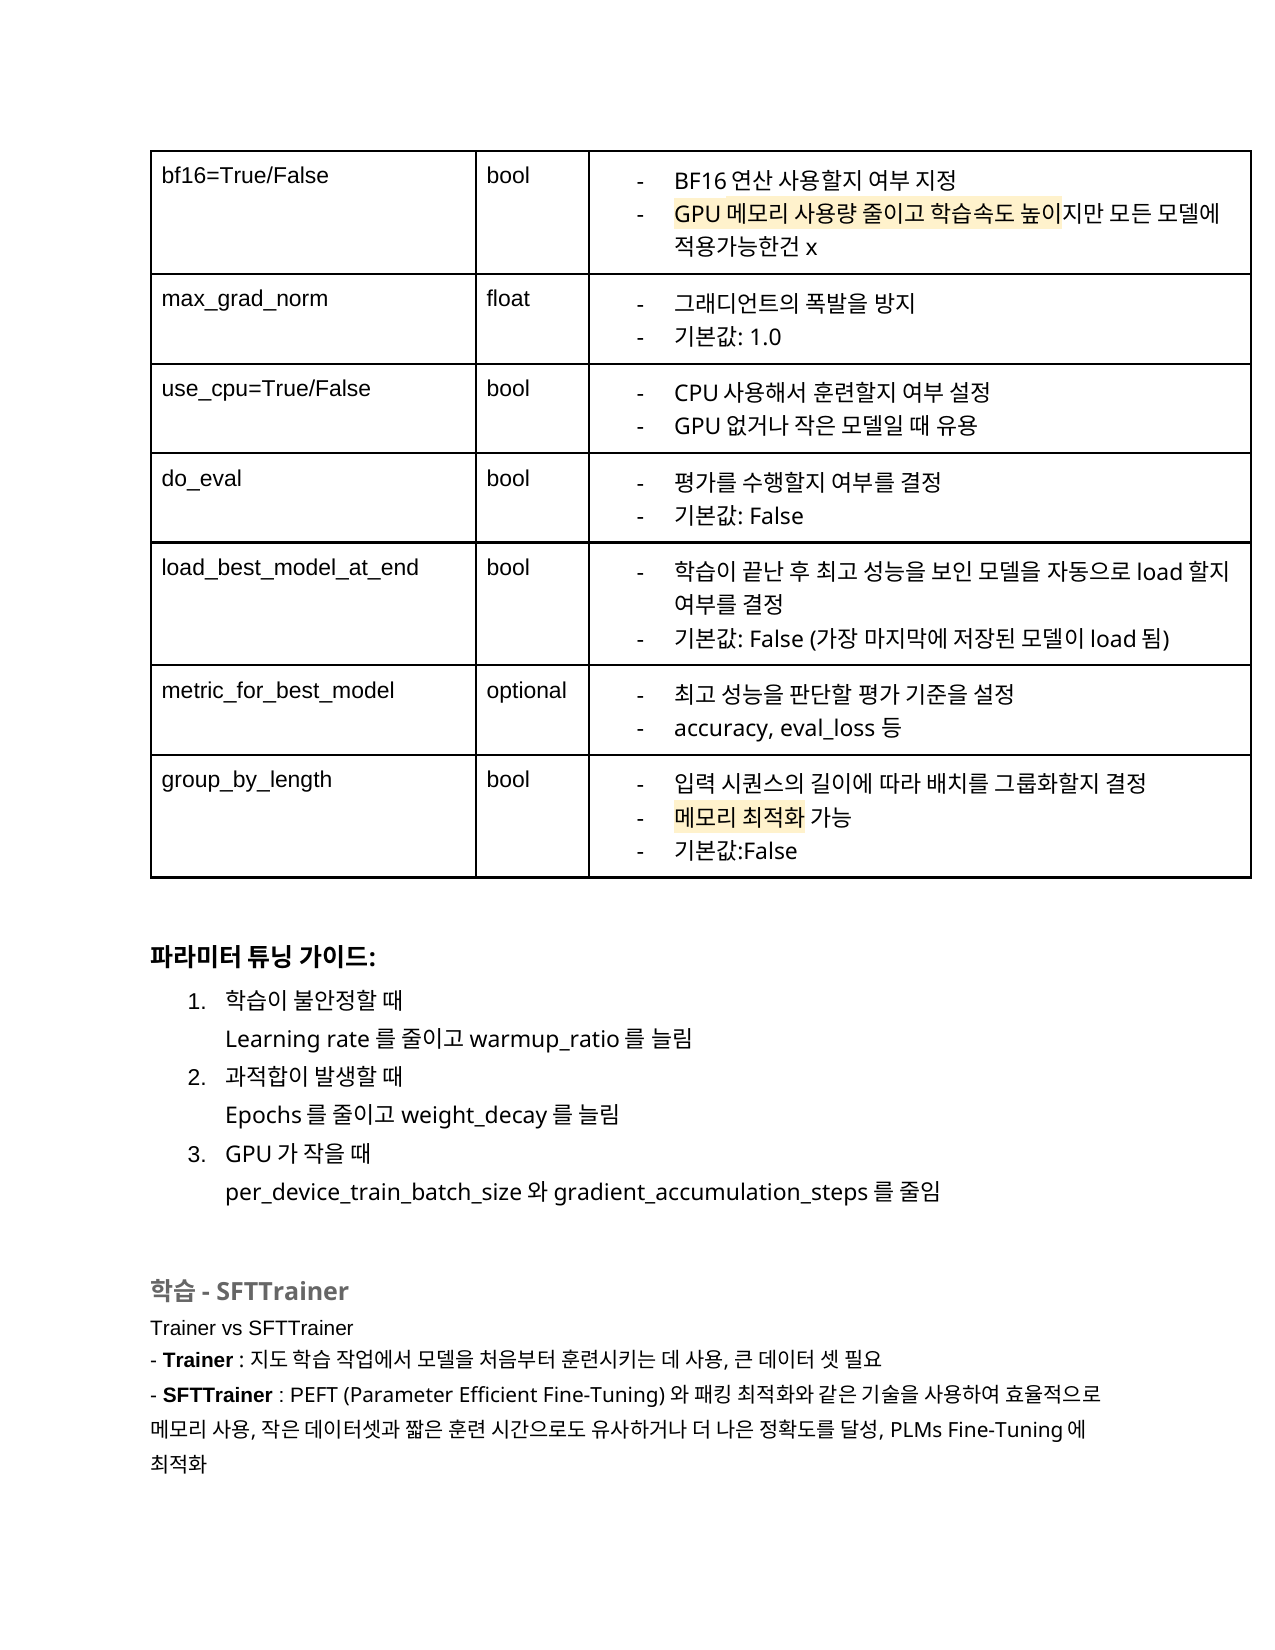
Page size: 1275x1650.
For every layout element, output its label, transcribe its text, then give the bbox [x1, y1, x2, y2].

list 학습이 불안정할 때 [187, 982, 1125, 1016]
table_cell use_cpu=True/False [152, 365, 475, 452]
list 과적합이 발생할 때 [187, 1059, 1125, 1092]
table_cell BF16연산 사용할지 여부 지정 GPU메모리 사용량 줄이고 학습속도 높이지만 모든 모델에 적용가능한건 x [590, 152, 1250, 273]
table_cell bool [477, 152, 588, 273]
table_cell bool [477, 756, 588, 876]
table_cell 최고 성능을 판단할 평가 기준을 설정 accuracy, eval_loss 등 [590, 666, 1250, 754]
table_cell max_grad_norm [152, 275, 475, 362]
table_cell float [477, 275, 588, 362]
table_cell optional [477, 666, 588, 754]
table_cell 입력 시퀀스의 길이에 따라 배치를 그룹화할지 결정 메모리 최적화 가능 기본값:False [590, 756, 1250, 876]
text Trainer vs SFTTrainer [150, 1316, 1125, 1340]
text - Trainer : 지도 학습 작업에서 모델을 처음부터 훈련시키는 데 사용, 큰 데이터 셋 필요 [150, 1343, 1125, 1374]
table_cell bool [477, 365, 588, 452]
text Learning rate를 줄이고 warmup_ratio를 늘림 [225, 1021, 1125, 1054]
subtitle 파라미터 튜닝 가이드: [150, 938, 1125, 974]
text - SFTTrainer : PEFT (Parameter Efficient Fine-Tuning) 와 패킹 최적화와 같은 기술을 사용하여 효율적으로 메모리 사용, 작은 데이터셋과 짧은 훈련 시간으로도 유사하거나 더 나은 정확도를 달성, PLMs Fine-Tuning에 최적화 [150, 1378, 1125, 1478]
table_cell bool [477, 454, 588, 541]
table_cell CPU사용해서 훈련할지 여부 설정 GPU없거나 작은 모델일 때 유용 [590, 365, 1250, 452]
table_cell bool [477, 544, 588, 664]
table_cell do_eval [152, 454, 475, 541]
table_cell 평가를 수행할지 여부를 결정 기본값: False [590, 454, 1250, 541]
text per_device_train_batch_size와 gradient_accumulation_steps를 줄임 [225, 1174, 1125, 1207]
text Epochs를 줄이고 weight_decay를 늘림 [225, 1097, 1125, 1130]
table_cell 그래디언트의 폭발을 방지 기본값: 1.0 [590, 275, 1250, 362]
table_cell 학습이 끝난 후 최고 성능을 보인 모델을 자동으로 load할지 여부를 결정 기본값: False (가장 마지막에 저장된 모델이 load됨) [590, 544, 1250, 664]
table_cell load_best_model_at_end [152, 544, 475, 664]
list GPU가 작을 때 [187, 1135, 1125, 1169]
table_cell group_by_length [152, 756, 475, 876]
table_cell metric_for_best_model [152, 666, 475, 754]
subtitle 학습 - SFTTrainer [150, 1271, 1125, 1308]
table_cell bf16=True/False [152, 152, 475, 273]
